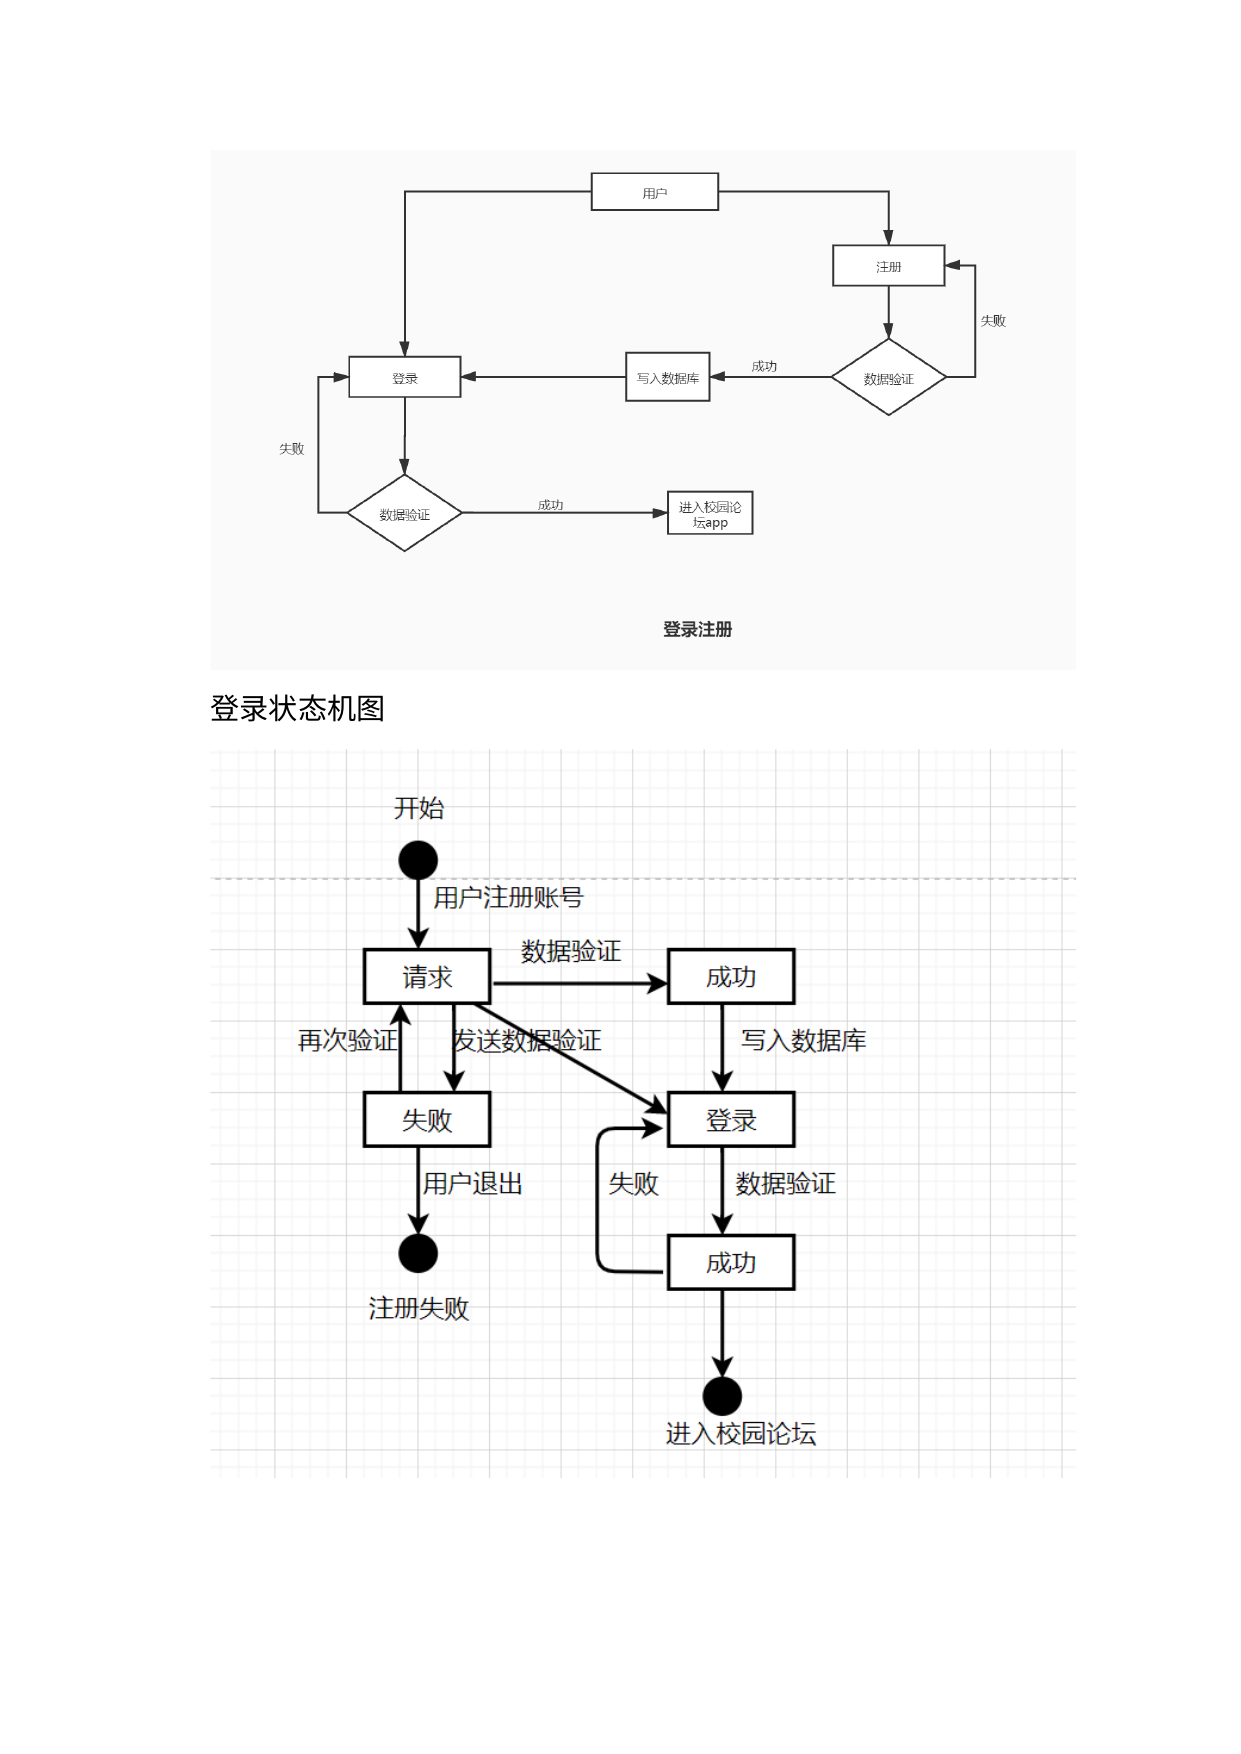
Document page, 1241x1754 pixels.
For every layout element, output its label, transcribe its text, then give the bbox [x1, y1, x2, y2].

list 登录状态机图 [210, 685, 444, 728]
picture [210, 749, 1077, 1478]
picture [210, 150, 1077, 670]
